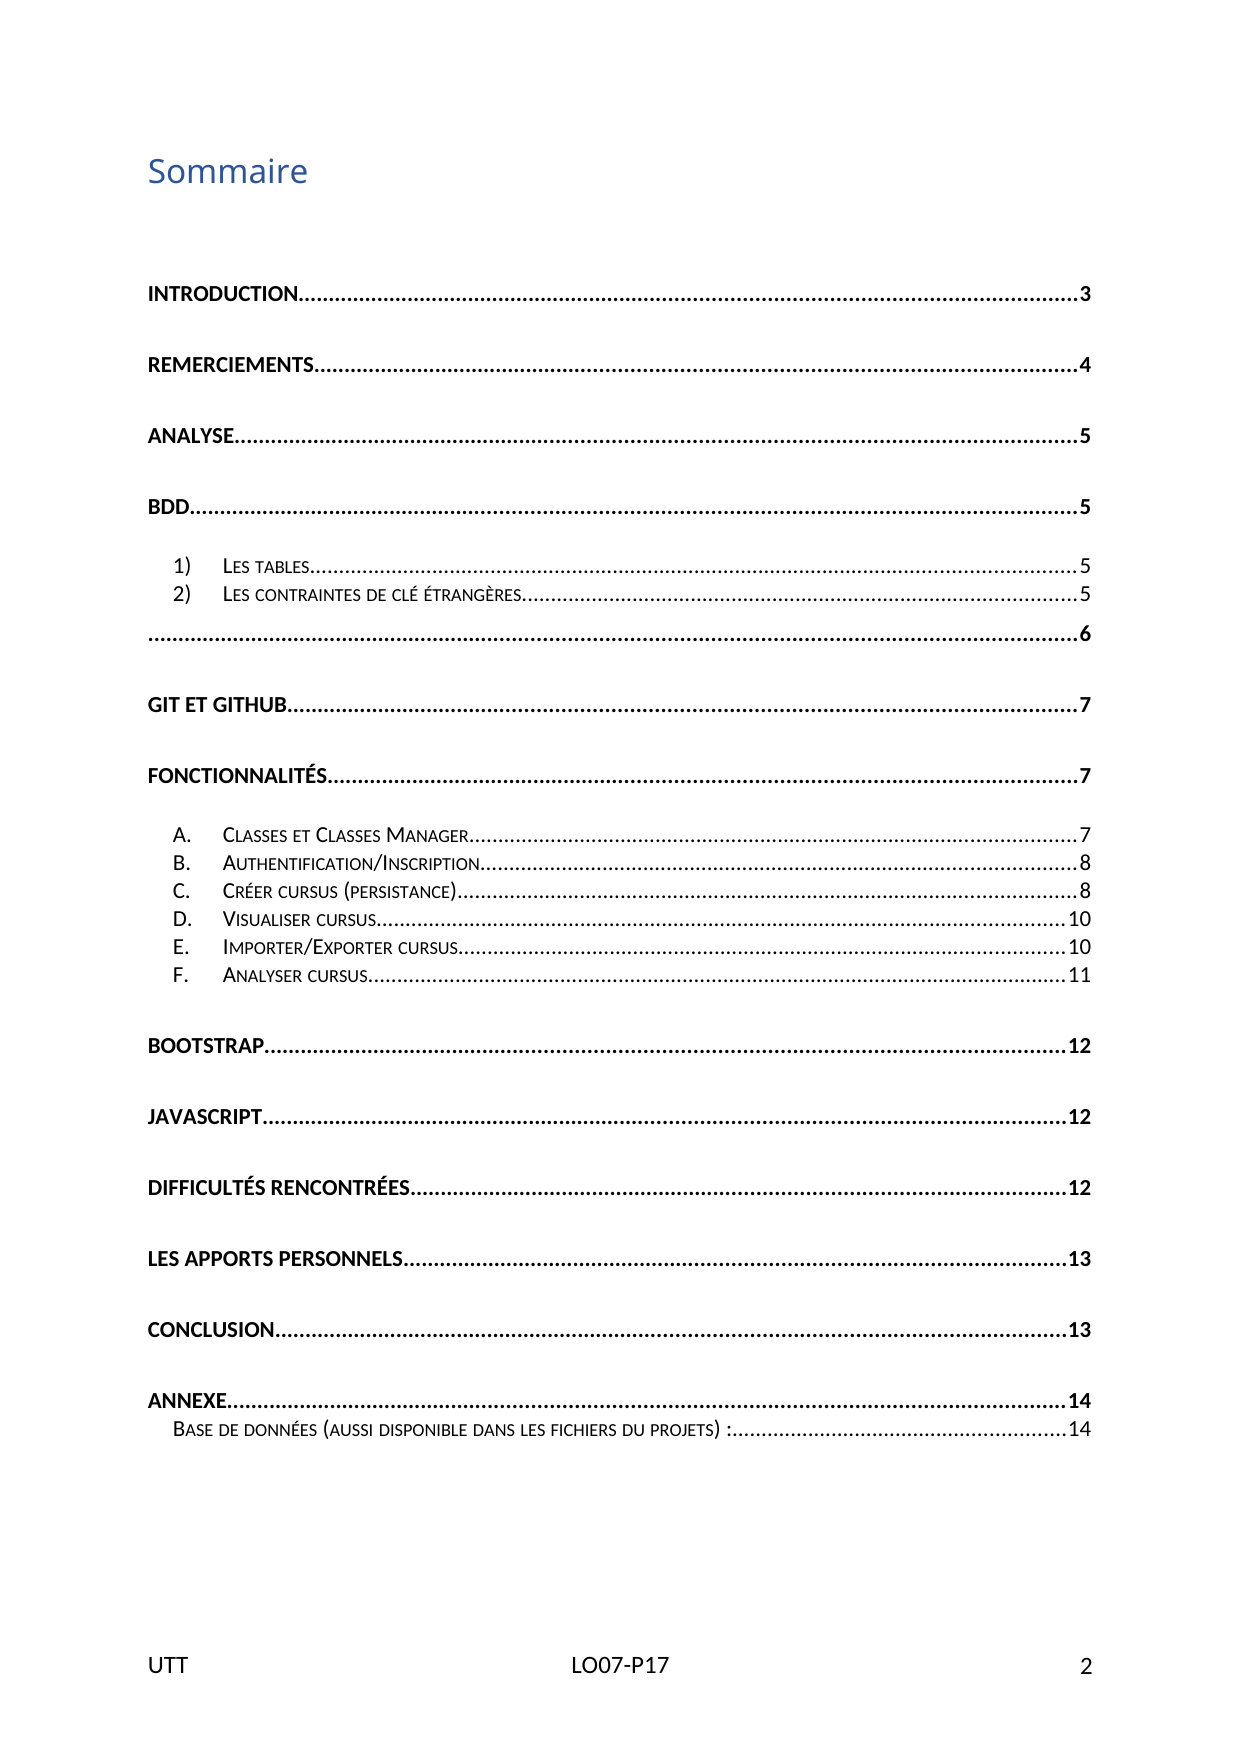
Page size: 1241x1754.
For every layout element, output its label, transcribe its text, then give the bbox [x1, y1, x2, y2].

text Conclusion 13 [148, 1315, 1093, 1343]
text Bootstrap 12 [148, 1031, 1093, 1059]
text 2) Les contraintes de clé étrangères 5 [173, 579, 1093, 607]
text 6 [148, 619, 1093, 647]
text Analyse 5 [148, 421, 1093, 449]
text E. Importer/Exporter cursus 10 [173, 932, 1093, 960]
text Annexe 14 [148, 1386, 1093, 1414]
text BDD 5 [148, 492, 1093, 520]
subtitle Sommaire [148, 148, 1093, 193]
text Difficultés rencontrées 12 [148, 1173, 1093, 1201]
text C. Créer cursus (persistance) 8 [173, 876, 1093, 904]
text D. Visualiser cursus 10 [173, 904, 1093, 932]
text A. Classes et Classes Manager 7 [173, 820, 1093, 848]
text Les apports personnels 13 [148, 1244, 1093, 1272]
text Base de données (aussi disponible dans les fichiers du projets) : 14 [173, 1414, 1093, 1442]
text Fonctionnalités 7 [148, 761, 1093, 789]
text Git et github 7 [148, 690, 1093, 718]
text F. Analyser cursus 11 [173, 960, 1093, 988]
text JavaScript 12 [148, 1102, 1093, 1130]
text Remerciements 4 [148, 350, 1093, 378]
text Introduction 3 [148, 279, 1093, 307]
text 1) Les tables 5 [173, 551, 1093, 579]
text B. Authentification/Inscription 8 [173, 848, 1093, 876]
